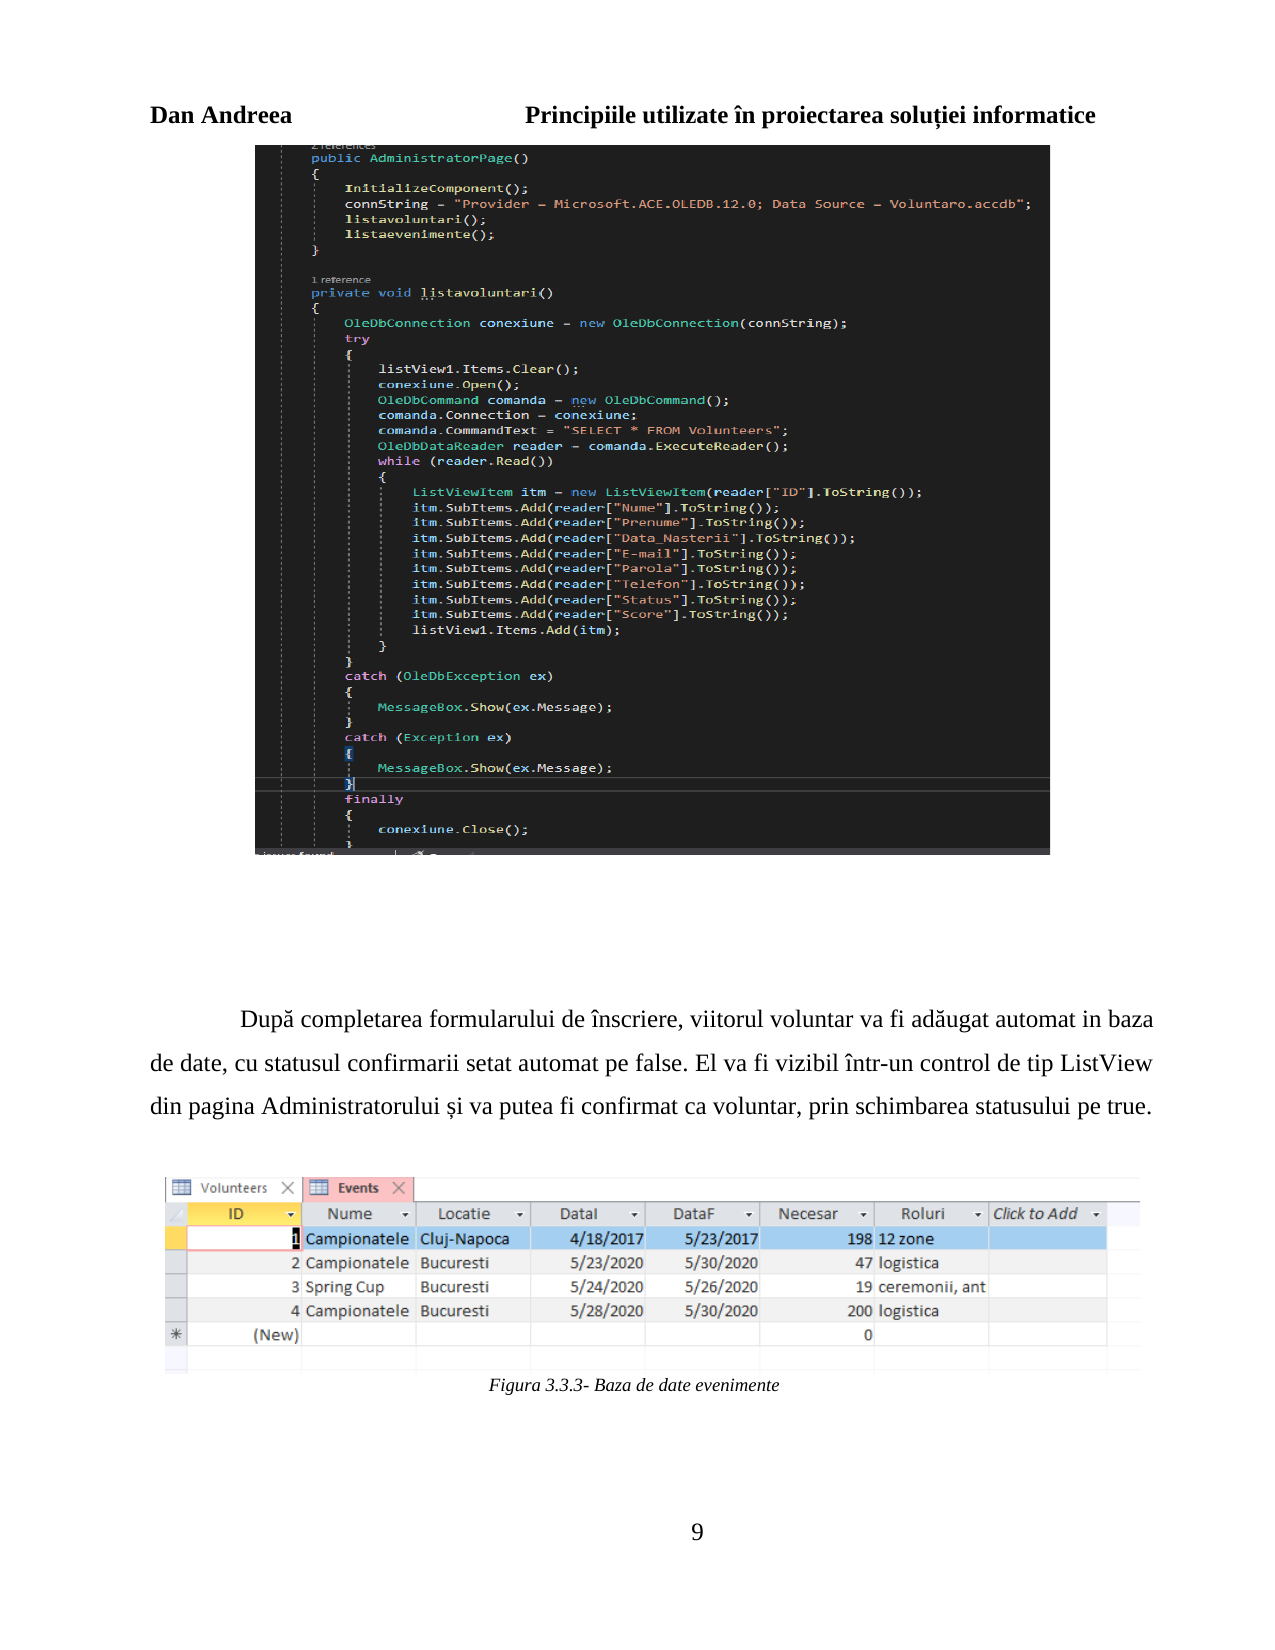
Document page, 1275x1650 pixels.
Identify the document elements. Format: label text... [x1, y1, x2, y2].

picture [255, 145, 1051, 855]
picture [165, 1177, 1141, 1374]
text După completarea formularului de înscriere, viitorul voluntar va fi adăugat automat in baza de date, cu statusul confirmarii setat automat pe false. El va fi vizibil într-un control de tip ListView din pagina Administratorului și va putea fi confirmat ca voluntar, prin schimbarea statusului pe true. [150, 1004, 1155, 1119]
